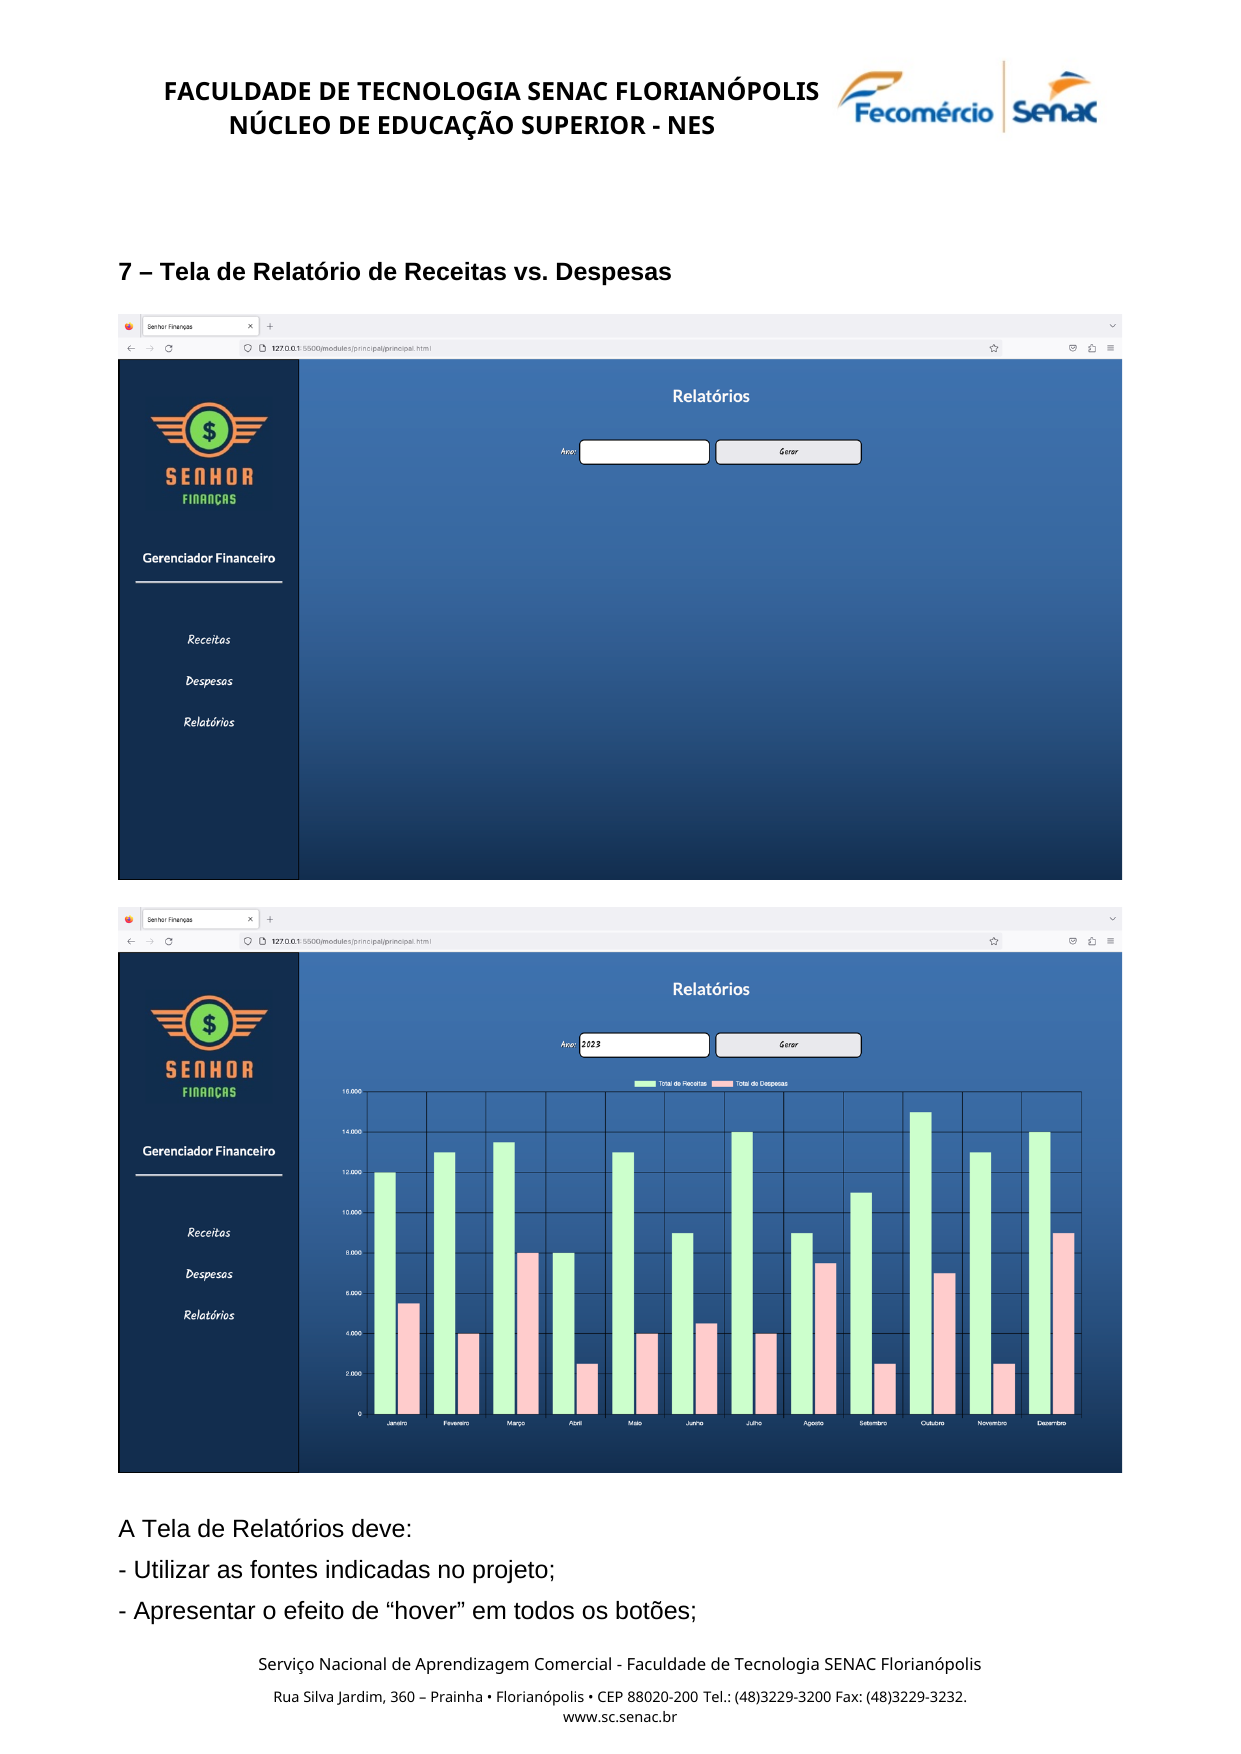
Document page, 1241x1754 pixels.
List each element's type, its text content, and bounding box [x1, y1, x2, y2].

text 7 – Tela de Relatório de Receitas vs. Despesas [118, 257, 1122, 286]
text - Apresentar o efeito de “hover” em todos os botões; [118, 1596, 1122, 1625]
picture [831, 41, 1107, 142]
text A Tela de Relatórios deve: [118, 1514, 1122, 1543]
picture [118, 907, 1123, 1473]
text - Utilizar as fontes indicadas no projeto; [118, 1555, 1122, 1584]
picture [118, 314, 1123, 880]
